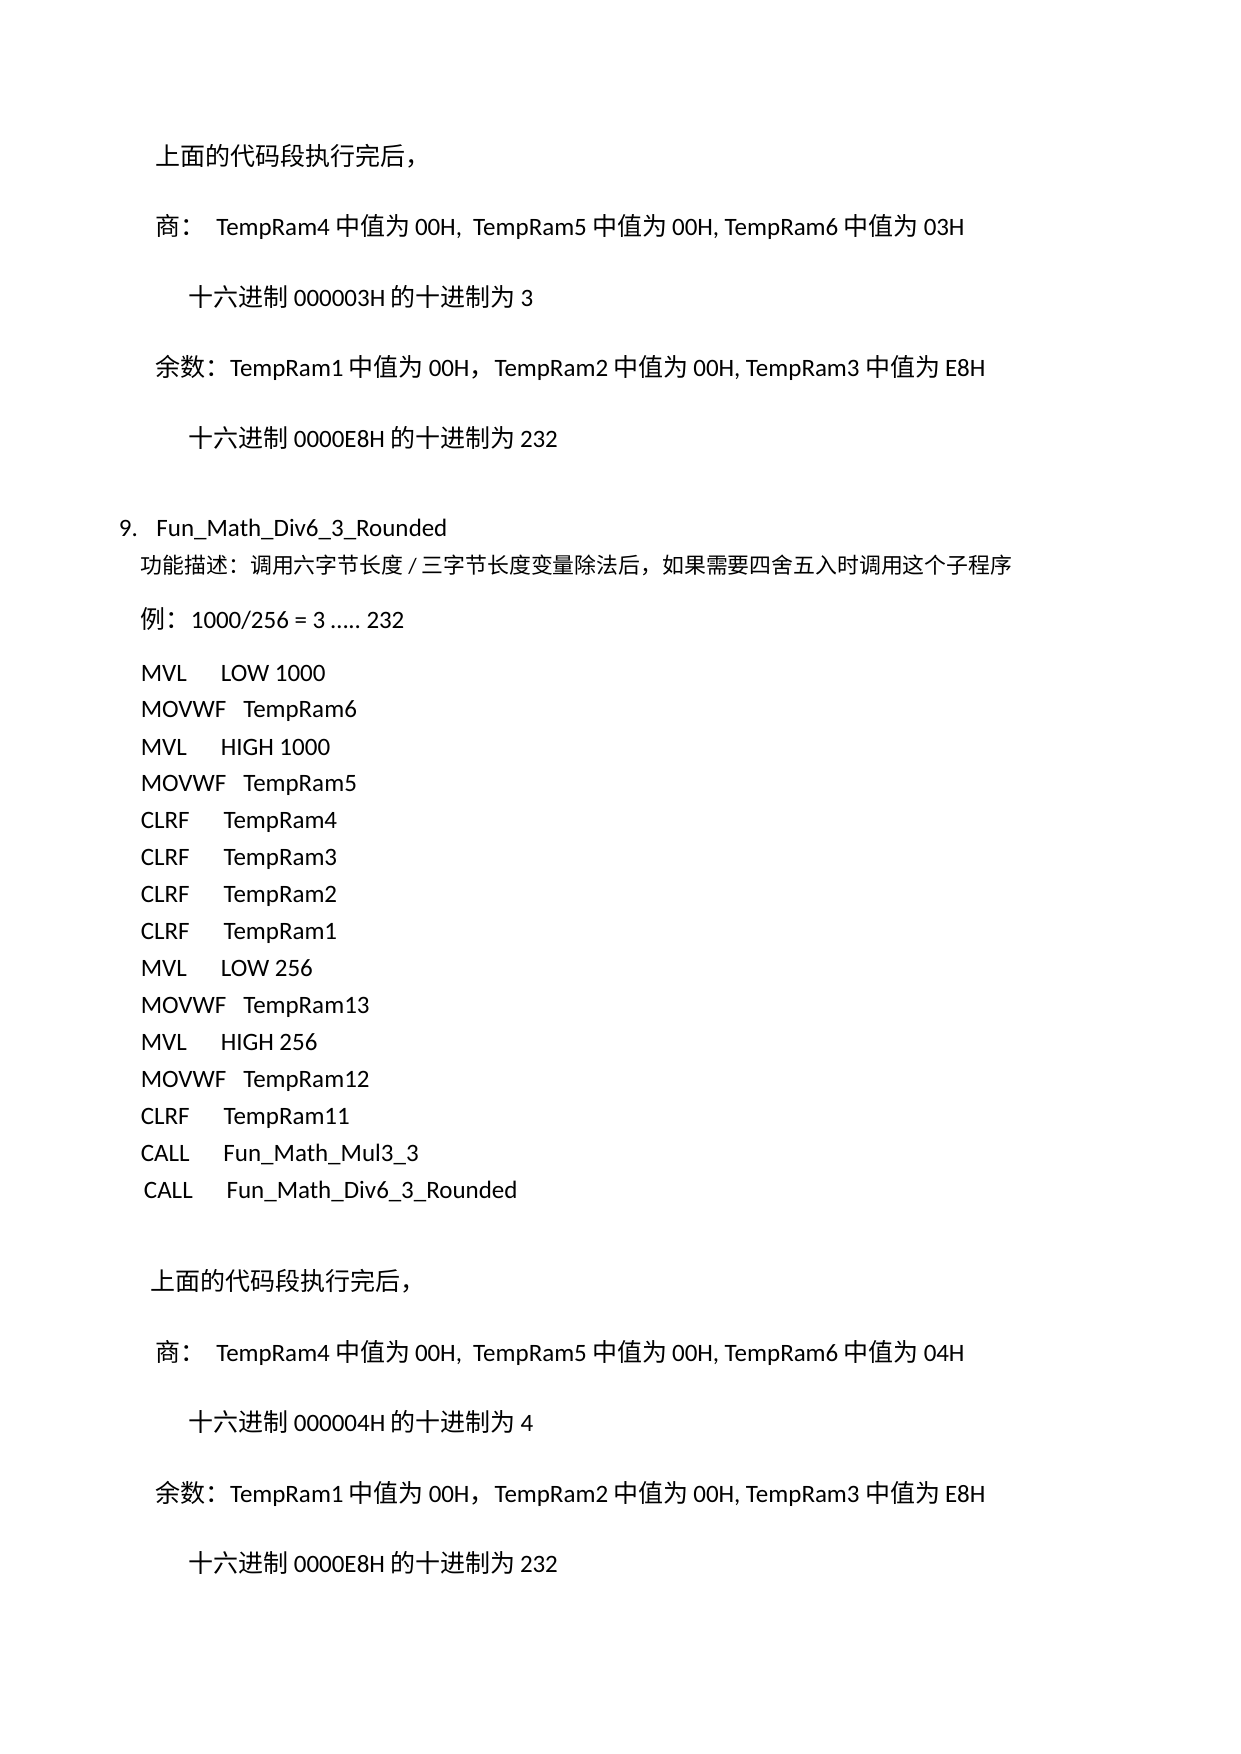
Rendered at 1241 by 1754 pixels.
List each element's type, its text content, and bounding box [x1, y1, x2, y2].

text CLRF TempRam2 [141, 878, 1165, 910]
text CALL Fun_Math_Mul3_3 [141, 1136, 1165, 1169]
text 商： TempRam4中值为00H, TempRam5中值为00H, TempRam6中值为04H [130, 1318, 1165, 1383]
text MVL HIGH 256 [141, 1026, 1165, 1058]
text 十六进制0000E8H的十进制为232 [130, 1529, 1165, 1594]
text 十六进制000004H的十进制为4 [130, 1388, 1165, 1453]
text 商： TempRam4中值为00H, TempRam5中值为00H, TempRam6中值为03H [130, 192, 1165, 257]
text 上面的代码段执行完后， [130, 122, 1165, 187]
text MOVWF TempRam12 [141, 1062, 1165, 1095]
text 十六进制000003H的十进制为3 [130, 263, 1165, 328]
text MOVWF TempRam6 [141, 693, 1165, 725]
text MVL HIGH 1000 [141, 730, 1165, 762]
text 余数：TempRam1中值为00H，TempRam2中值为00H, TempRam3中值为E8H [130, 1459, 1165, 1524]
text CLRF TempRam3 [141, 841, 1165, 873]
text CLRF TempRam11 [141, 1099, 1165, 1132]
text 余数：TempRam1中值为00H，TempRam2中值为00H, TempRam3中值为E8H [130, 333, 1165, 398]
text 十六进制0000E8H的十进制为232 [130, 404, 1165, 469]
text MVL LOW 1000 [141, 656, 1165, 688]
text CLRF TempRam1 [141, 914, 1165, 947]
text 功能描述：调用六字节长度 / 三字节长度变量除法后，如果需要四舍五入时调用这个子程序 [75, 548, 1165, 581]
text CALL Fun_Math_Div6_3_Rounded [119, 1173, 1165, 1206]
text CLRF TempRam4 [141, 804, 1165, 836]
list Fun_Math_Div6_3_Rounded [119, 511, 1165, 544]
text 例：1000/256 = 3 ….. 232 [141, 585, 1165, 650]
text 上面的代码段执行完后， [75, 1247, 1165, 1312]
text MOVWF TempRam5 [141, 767, 1165, 799]
text MOVWF TempRam13 [141, 988, 1165, 1021]
text MVL LOW 256 [141, 952, 1165, 984]
